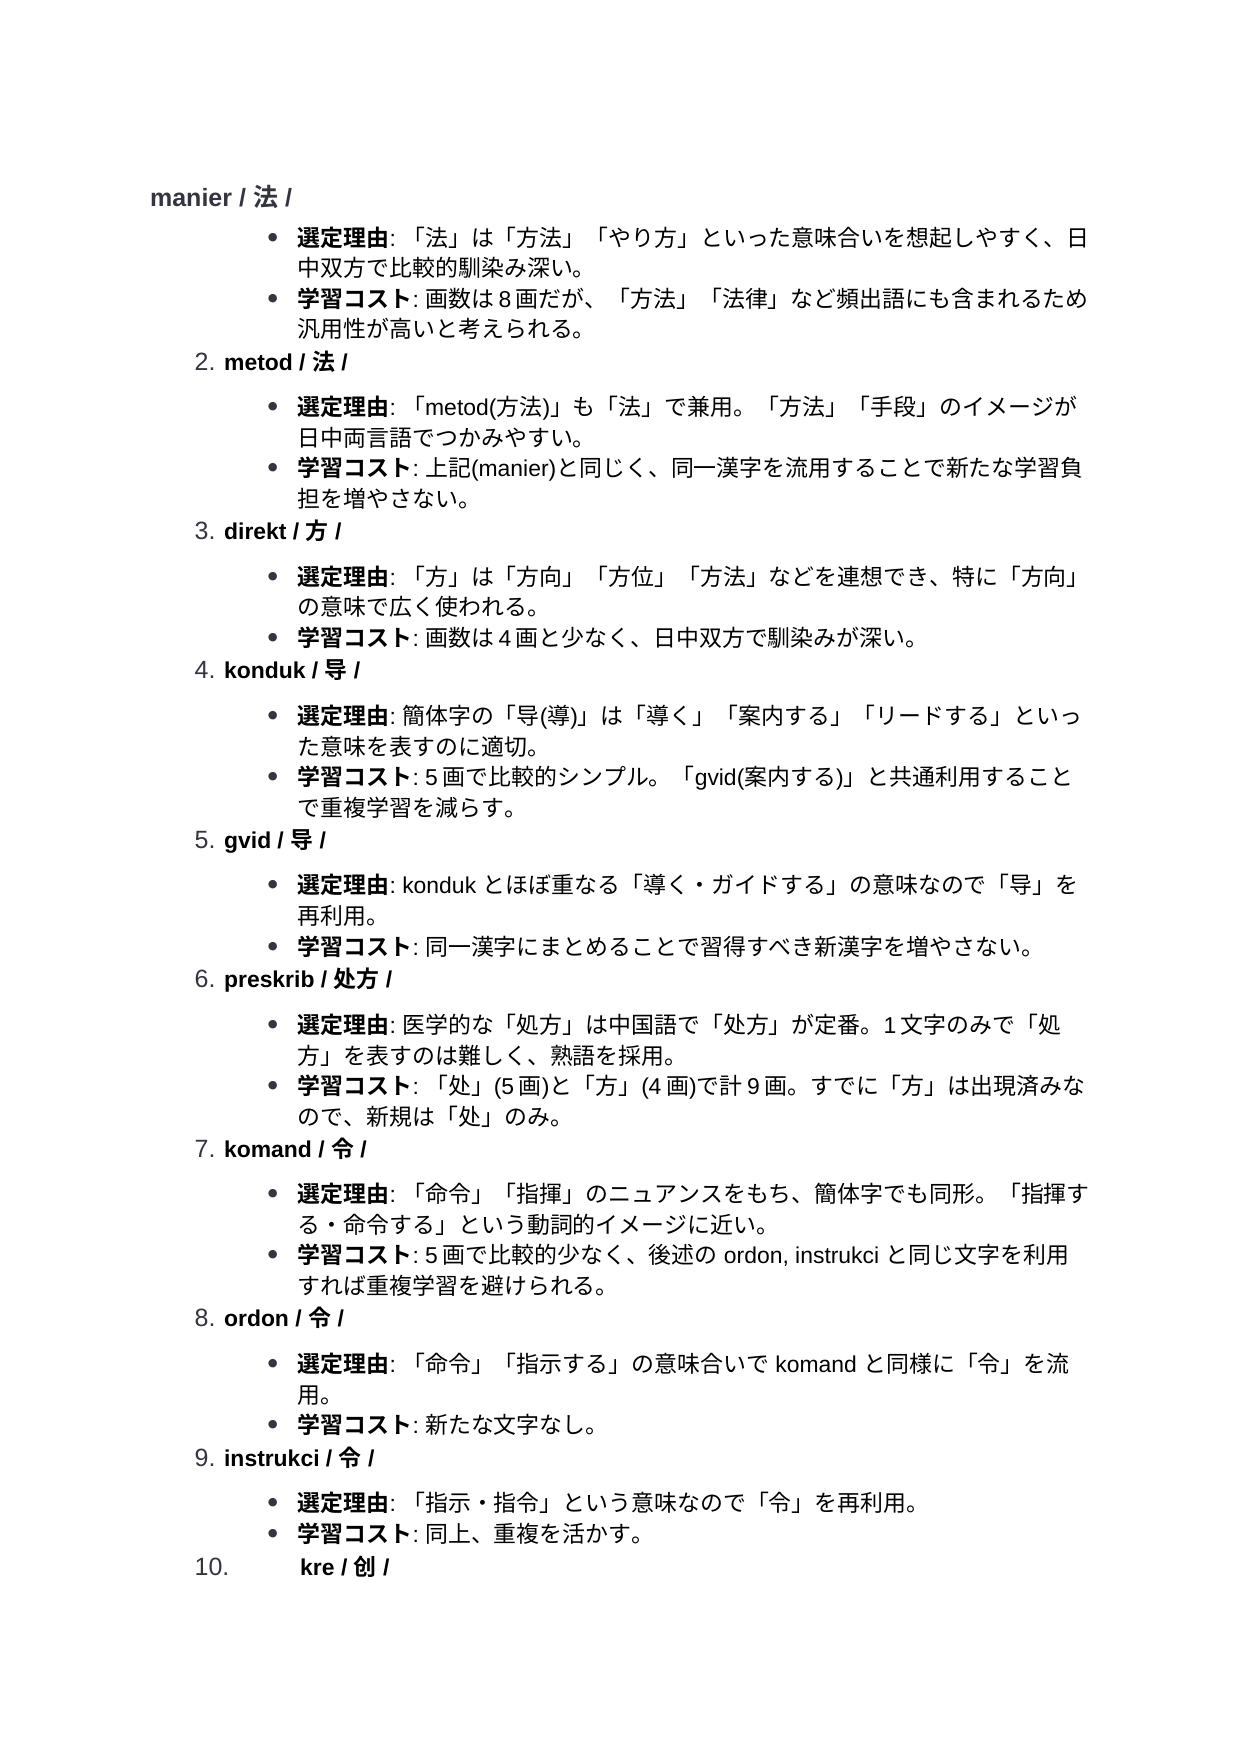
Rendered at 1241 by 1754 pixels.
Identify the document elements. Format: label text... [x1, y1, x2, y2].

list 選定理由: 「指示・指令」という意味なので「令」を再利用。 [268, 1490, 1090, 1517]
list 学習コスト: 5画で比較的シンプル。「gvid(案内する)」と共通利用することで重複学習を減らす。 [268, 764, 1090, 821]
list gvid / 导 / [194, 825, 1090, 854]
list 学習コスト: 上記(manier)と同じく、同一漢字を流用することで新たな学習負担を増やさない。 [268, 455, 1090, 512]
list 学習コスト: 同一漢字にまとめることで習得すべき新漢字を増やさない。 [268, 933, 1090, 960]
list 選定理由: 「metod(方法)」も「法」で兼用。「方法」「手段」のイメージが日中両言語でつかみやすい。 [268, 394, 1090, 451]
list 学習コスト: 画数は8画だが、「方法」「法律」など頻出語にも含まれるため汎用性が高いと考えられる。 [268, 286, 1090, 343]
list komand / 令 / [194, 1134, 1090, 1162]
list 学習コスト: 画数は4画と少なく、日中双方で馴染みが深い。 [268, 624, 1090, 651]
list konduk / 导 / [194, 655, 1090, 684]
list 選定理由: 医学的な「処方」は中国語で「处方」が定番。1文字のみで「処方」を表すのは難しく、熟語を採用。 [268, 1012, 1090, 1069]
list preskrib / 处方 / [194, 964, 1090, 993]
list 選定理由: 「命令」「指示する」の意味合いで komand と同様に「令」を流用。 [268, 1351, 1090, 1408]
text manier / 法 / [150, 183, 1090, 212]
list 選定理由: 「法」は「方法」「やり方」といった意味合いを想起しやすく、日中双方で比較的馴染み深い。 [268, 225, 1090, 282]
list 選定理由: 「方」は「方向」「方位」「方法」などを連想でき、特に「方向」の意味で広く使われる。 [268, 564, 1090, 621]
list 選定理由: konduk とほぼ重なる「導く・ガイドする」の意味なので「导」を再利用。 [268, 872, 1090, 929]
list metod / 法 / [194, 347, 1090, 375]
list direkt / 方 / [194, 516, 1090, 545]
list 学習コスト: 同上、重複を活かす。 [268, 1521, 1090, 1548]
list ordon / 令 / [194, 1303, 1090, 1332]
list 選定理由: 「命令」「指揮」のニュアンスをもち、簡体字でも同形。「指揮する・命令する」という動詞的イメージに近い。 [268, 1181, 1090, 1238]
list instrukci / 令 / [194, 1443, 1090, 1471]
list 学習コスト: 新たな文字なし。 [268, 1412, 1090, 1439]
list 学習コスト: 「处」(5画)と「方」(4画)で計9画。すでに「方」は出現済みなので、新規は「处」のみ。 [268, 1073, 1090, 1130]
list kre / 创 / [194, 1552, 1090, 1581]
list 学習コスト: 5画で比較的少なく、後述の ordon, instrukci と同じ文字を利用すれば重複学習を避けられる。 [268, 1242, 1090, 1299]
list 選定理由: 簡体字の「导(導)」は「導く」「案内する」「リードする」といった意味を表すのに適切。 [268, 703, 1090, 760]
